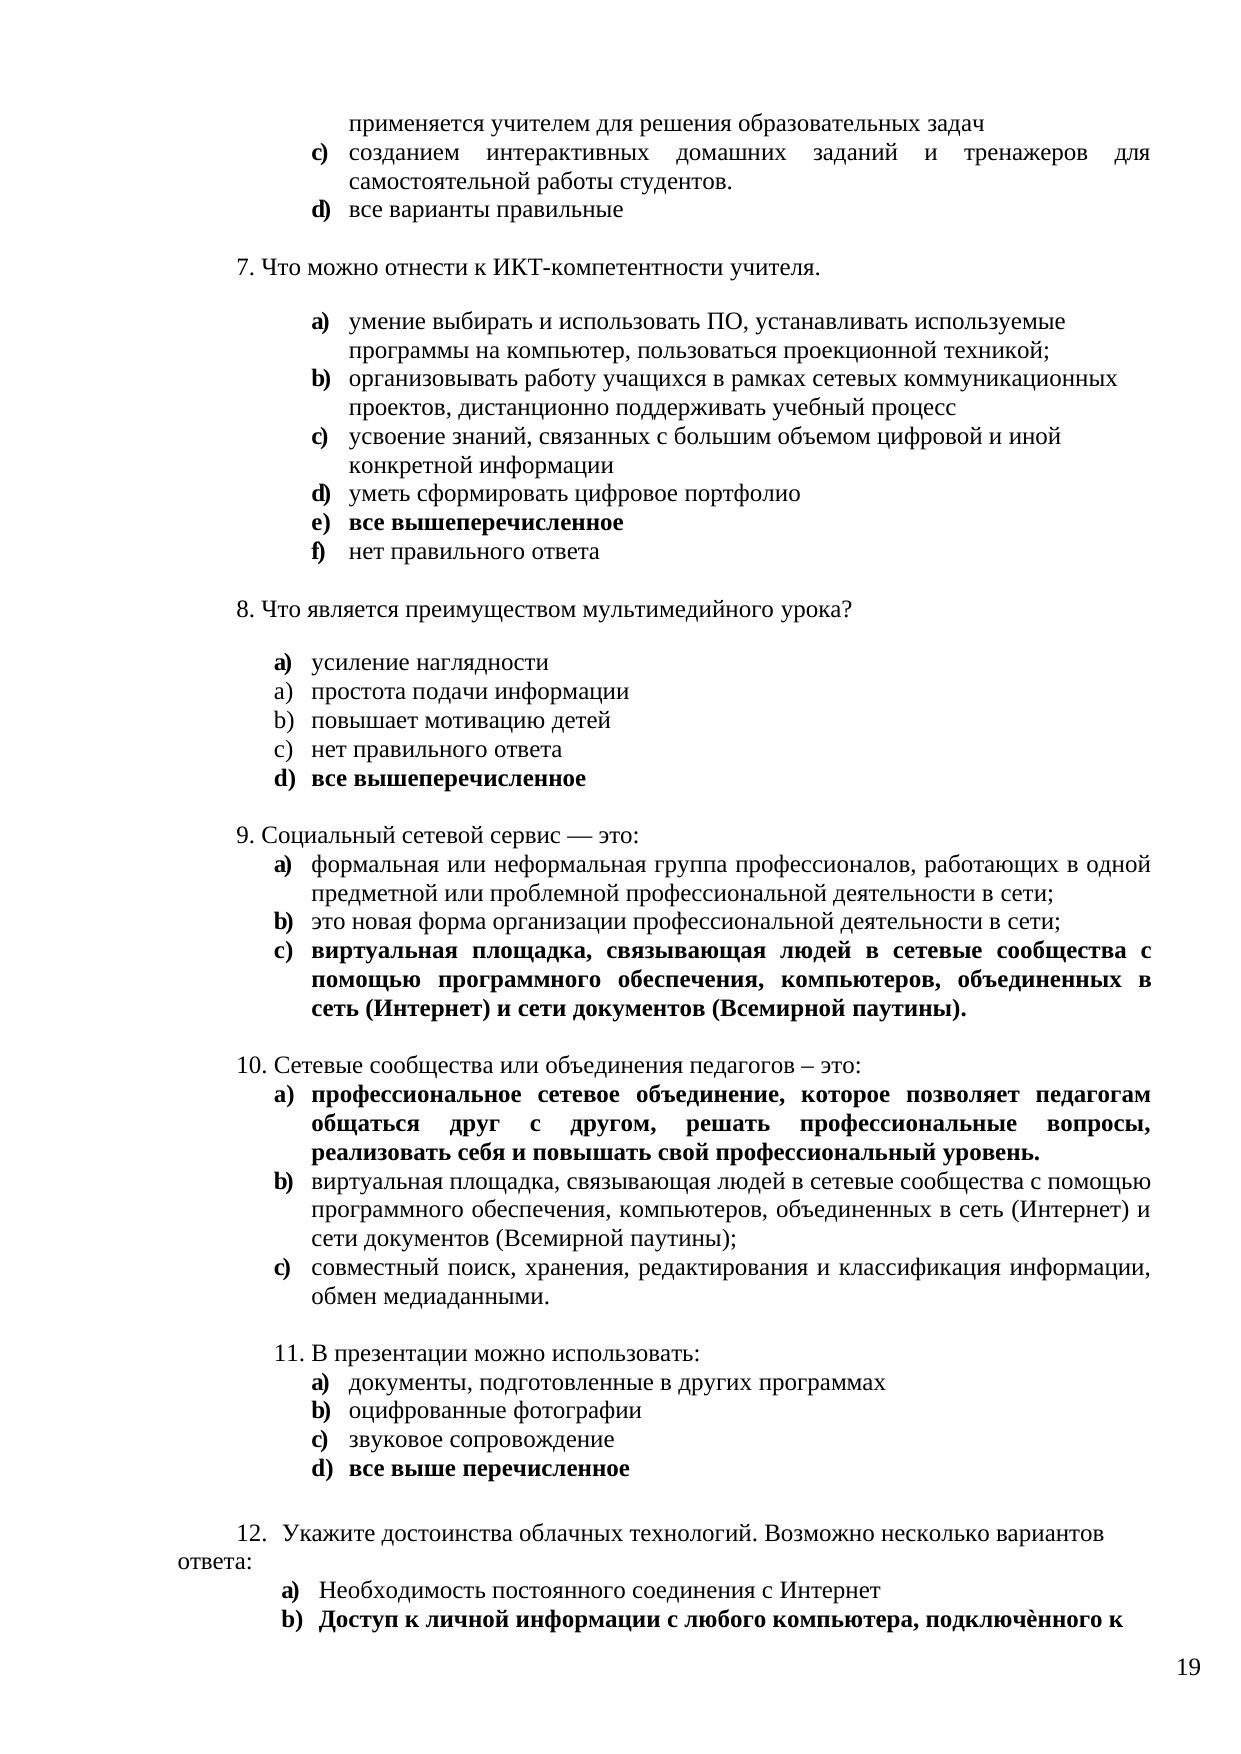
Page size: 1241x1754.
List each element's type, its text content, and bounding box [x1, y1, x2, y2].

list оцифрованные фотографии [311, 1395, 1201, 1424]
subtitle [281, 1604, 1152, 1633]
list формальная или неформальная группа профессионалов, работающих в одной предметной или проблемной профессиональной деятельности в сети; [274, 849, 1152, 906]
list Что является преимуществом мультимедийного урока? [236, 594, 1201, 622]
list нет правильного ответа [311, 536, 1201, 565]
list виртуальная площадка, связывающая людей в сетевые сообщества с помощью программного обеспечения, компьютеров, объединенных в сеть (Интернет) и сети документов (Всемирной паутины); [274, 1166, 1152, 1252]
list Укажите достоинства облачных технологий. Возможно несколько вариантов ответа: [177, 1518, 1152, 1575]
list организовывать работу учащихся в рамках сетевых коммуникационных проектов, дистанционно поддерживать учебный процесс [311, 363, 1151, 421]
subtitle все вышеперечисленное [274, 763, 1201, 792]
list В презентации можно использовать: [274, 1338, 1201, 1367]
list Необходимость постоянного соединения с Интернет [281, 1575, 1201, 1604]
list уметь сформировать цифровое портфолио [311, 478, 1201, 507]
list все варианты правильные [311, 194, 1201, 223]
list Что можно отнести к ИКТ-компетентности учителя. [236, 252, 1201, 281]
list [311, 108, 1151, 137]
subtitle профессиональное сетевое объединение, которое позволяет педагогам общаться друг с другом, решать профессиональные вопросы, реализовать себя и повышать свой профессиональный уровень. [274, 1079, 1151, 1166]
list созданием интерактивных домашних заданий и тренажеров для самостоятельной работы студентов. [311, 137, 1152, 194]
list нет правильного ответа [274, 734, 1201, 763]
subtitle все вышеперечисленное [311, 508, 1201, 536]
list умение выбирать и использовать ПО, устанавливать используемые программы на компьютер, пользоваться проекционной техникой; [311, 306, 1151, 363]
list документы, подготовленные в других программах [311, 1367, 1201, 1395]
list звуковое сопровождение [311, 1424, 1201, 1453]
list повышает мотивацию детей [274, 705, 1201, 734]
list это новая форма организации профессиональной деятельности в сети; [274, 906, 1201, 935]
list усиление наглядности [274, 647, 1201, 676]
subtitle все выше перечисленное [311, 1453, 1201, 1482]
list совместный поиск, хранения, редактирования и классификация информации, обмен медиаданными. [274, 1252, 1151, 1309]
list простота подачи информации [274, 676, 1201, 705]
list усвоение знаний, связанных с большим объемом цифровой и иной конкретной информации [311, 421, 1151, 478]
list Социальный сетевой сервис — это: [236, 820, 1201, 849]
subtitle виртуальная площадка, связывающая людей в сетевые сообщества с помощью программного обеспечения, компьютеров, объединенных в сеть (Интернет) и сети документов (Всемирной паутины). [274, 936, 1152, 1022]
list Сетевые сообщества или объединения педагогов – это: [236, 1050, 1201, 1079]
